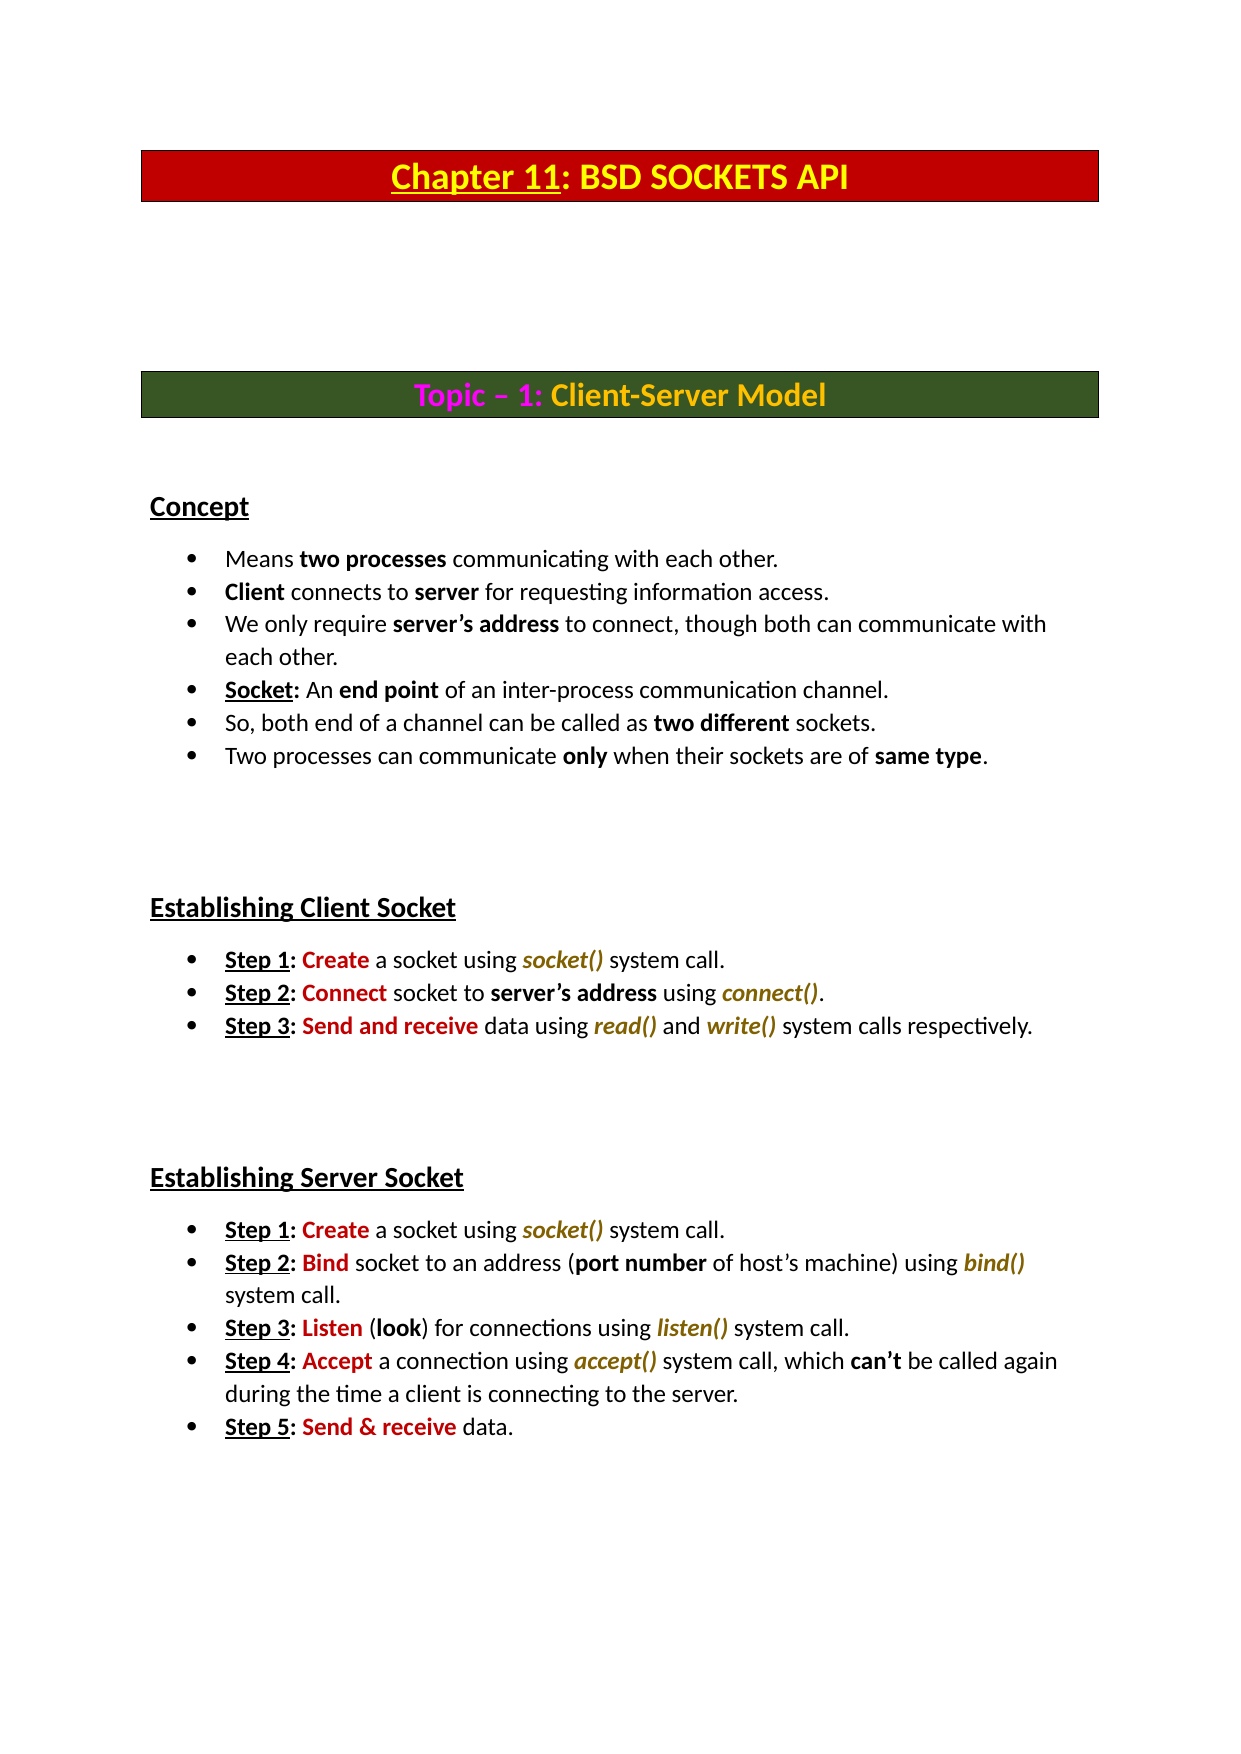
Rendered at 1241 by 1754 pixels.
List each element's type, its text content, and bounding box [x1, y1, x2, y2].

text Topic – 1: Client-Server Model [142, 372, 1098, 417]
list Step 2: Connect socket to server’s address using connect(). [187, 977, 1090, 1007]
list Step 1: Create a socket using socket() system call. [187, 1214, 1090, 1244]
text Establishing Client Socket [150, 889, 1090, 924]
list Step 4: Accept a connection using accept() system call, which can’t be called again during the time a client is connecting to the server. [187, 1345, 1090, 1409]
list Socket: An end point of an inter-process communication channel. [187, 674, 1090, 705]
list Step 3: Listen (look) for connections using listen() system call. [187, 1312, 1090, 1343]
text Establishing Server Socket [150, 1159, 1090, 1194]
list Means two processes communicating with each other. [187, 543, 1090, 573]
text Concept [150, 488, 1090, 523]
list So, both end of a channel can be called as two different sockets. [187, 707, 1090, 738]
list Two processes can communicate only when their sockets are of same type. [187, 740, 1090, 771]
list We only require server’s address to connect, though both can communicate with each other. [187, 608, 1090, 672]
list Step 1: Create a socket using socket() system call. [187, 944, 1090, 974]
list Step 5: Send & receive data. [187, 1411, 1090, 1442]
list Step 3: Send and receive data using read() and write() system calls respectively. [187, 1010, 1090, 1040]
text Chapter 11: BSD SOCKETS API [142, 151, 1098, 201]
list Client connects to server for requesting information access. [187, 576, 1090, 606]
list Step 2: Bind socket to an address (port number of host’s machine) using bind() system call. [187, 1247, 1090, 1310]
